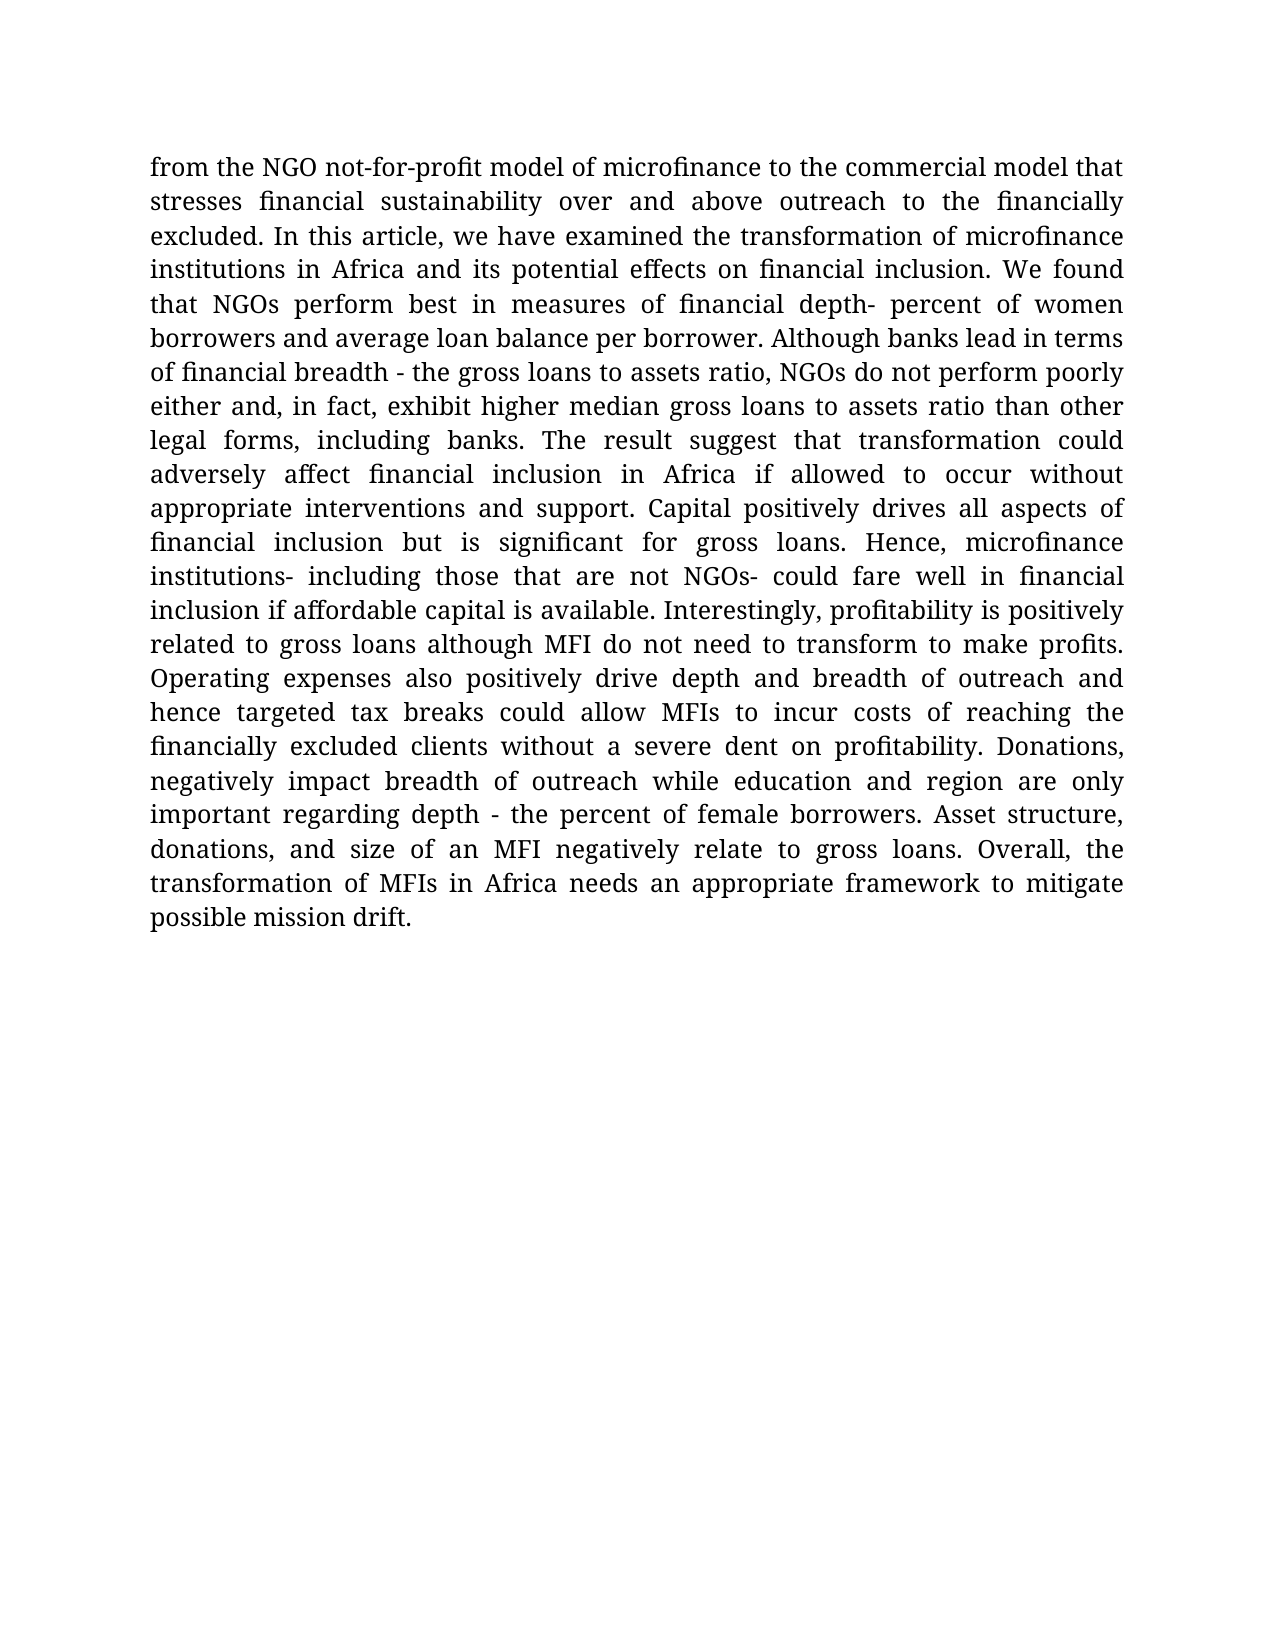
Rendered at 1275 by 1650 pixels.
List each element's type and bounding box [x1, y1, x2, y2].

text [150, 150, 1125, 933]
